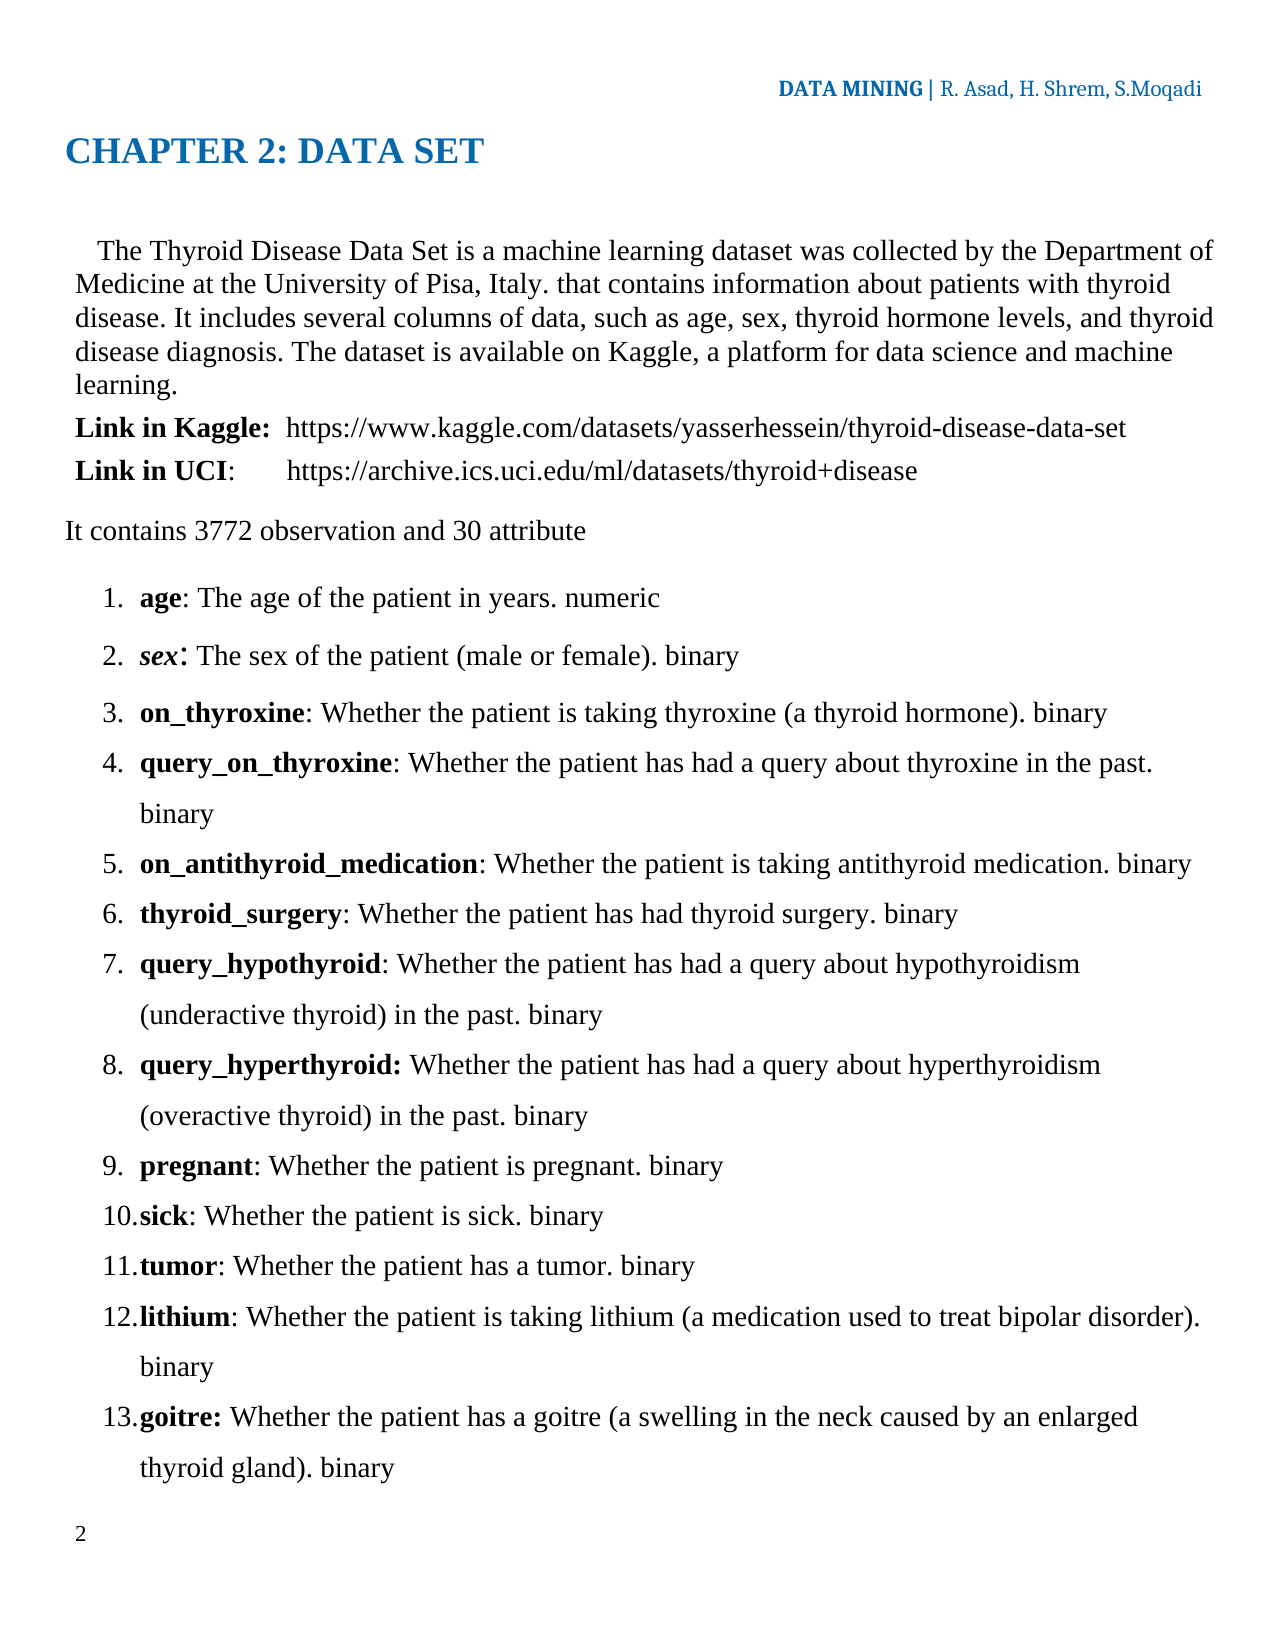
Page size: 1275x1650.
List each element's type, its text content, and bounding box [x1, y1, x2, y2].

list tumor: Whether the patient has a tumor. binary [102, 1248, 1225, 1282]
list pregnant: Whether the patient is pregnant. binary [102, 1148, 1225, 1181]
list lithium: Whether the patient is taking lithium (a medication used to treat bipolar disorder). binary [102, 1299, 1225, 1383]
subtitle The Thyroid Disease Data Set is a machine learning dataset was collected by the Department of Medicine at the University of Pisa, Italy. that contains information about patients with thyroid disease. It includes several columns of data, such as age, sex, thyroid hormone levels, and thyroid disease diagnosis. The dataset is available on Kaggle, a platform for data science and machine learning. [75, 233, 1225, 401]
list sick: Whether the patient is sick. binary [102, 1198, 1225, 1232]
list sex: The sex of the patient (male or female). binary [102, 630, 1225, 673]
subtitle Link in Kaggle: https://www.kaggle.com/datasets/yasserhessein/thyroid-disease-data-set [75, 410, 1225, 444]
subtitle Link in UCI: https://archive.ics.uci.edu/ml/datasets/thyroid+disease [75, 453, 1225, 487]
list thyroid_surgery: Whether the patient has had thyroid surgery. binary [102, 896, 1225, 930]
list query_hyperthyroid: Whether the patient has had a query about hyperthyroidism (overactive thyroid) in the past. binary [102, 1047, 1225, 1131]
subtitle CHAPTER 2: DATA SET [64, 128, 1225, 171]
list query_on_thyroxine: Whether the patient has had a query about thyroxine in the past. binary [102, 745, 1225, 829]
text It contains 3772 observation and 30 attribute [64, 513, 1225, 547]
list query_hypothyroid: Whether the patient has had a query about hypothyroidism (underactive thyroid) in the past. binary [102, 947, 1225, 1031]
list goitre: Whether the patient has a goitre (a swelling in the neck caused by an enlarged thyroid gland). binary [102, 1399, 1225, 1483]
list on_thyroxine: Whether the patient is taking thyroxine (a thyroid hormone). binary [102, 695, 1225, 729]
list on_antithyroid_medication: Whether the patient is taking antithyroid medication. binary [102, 846, 1225, 879]
list age: The age of the patient in years. numeric [102, 580, 1225, 614]
